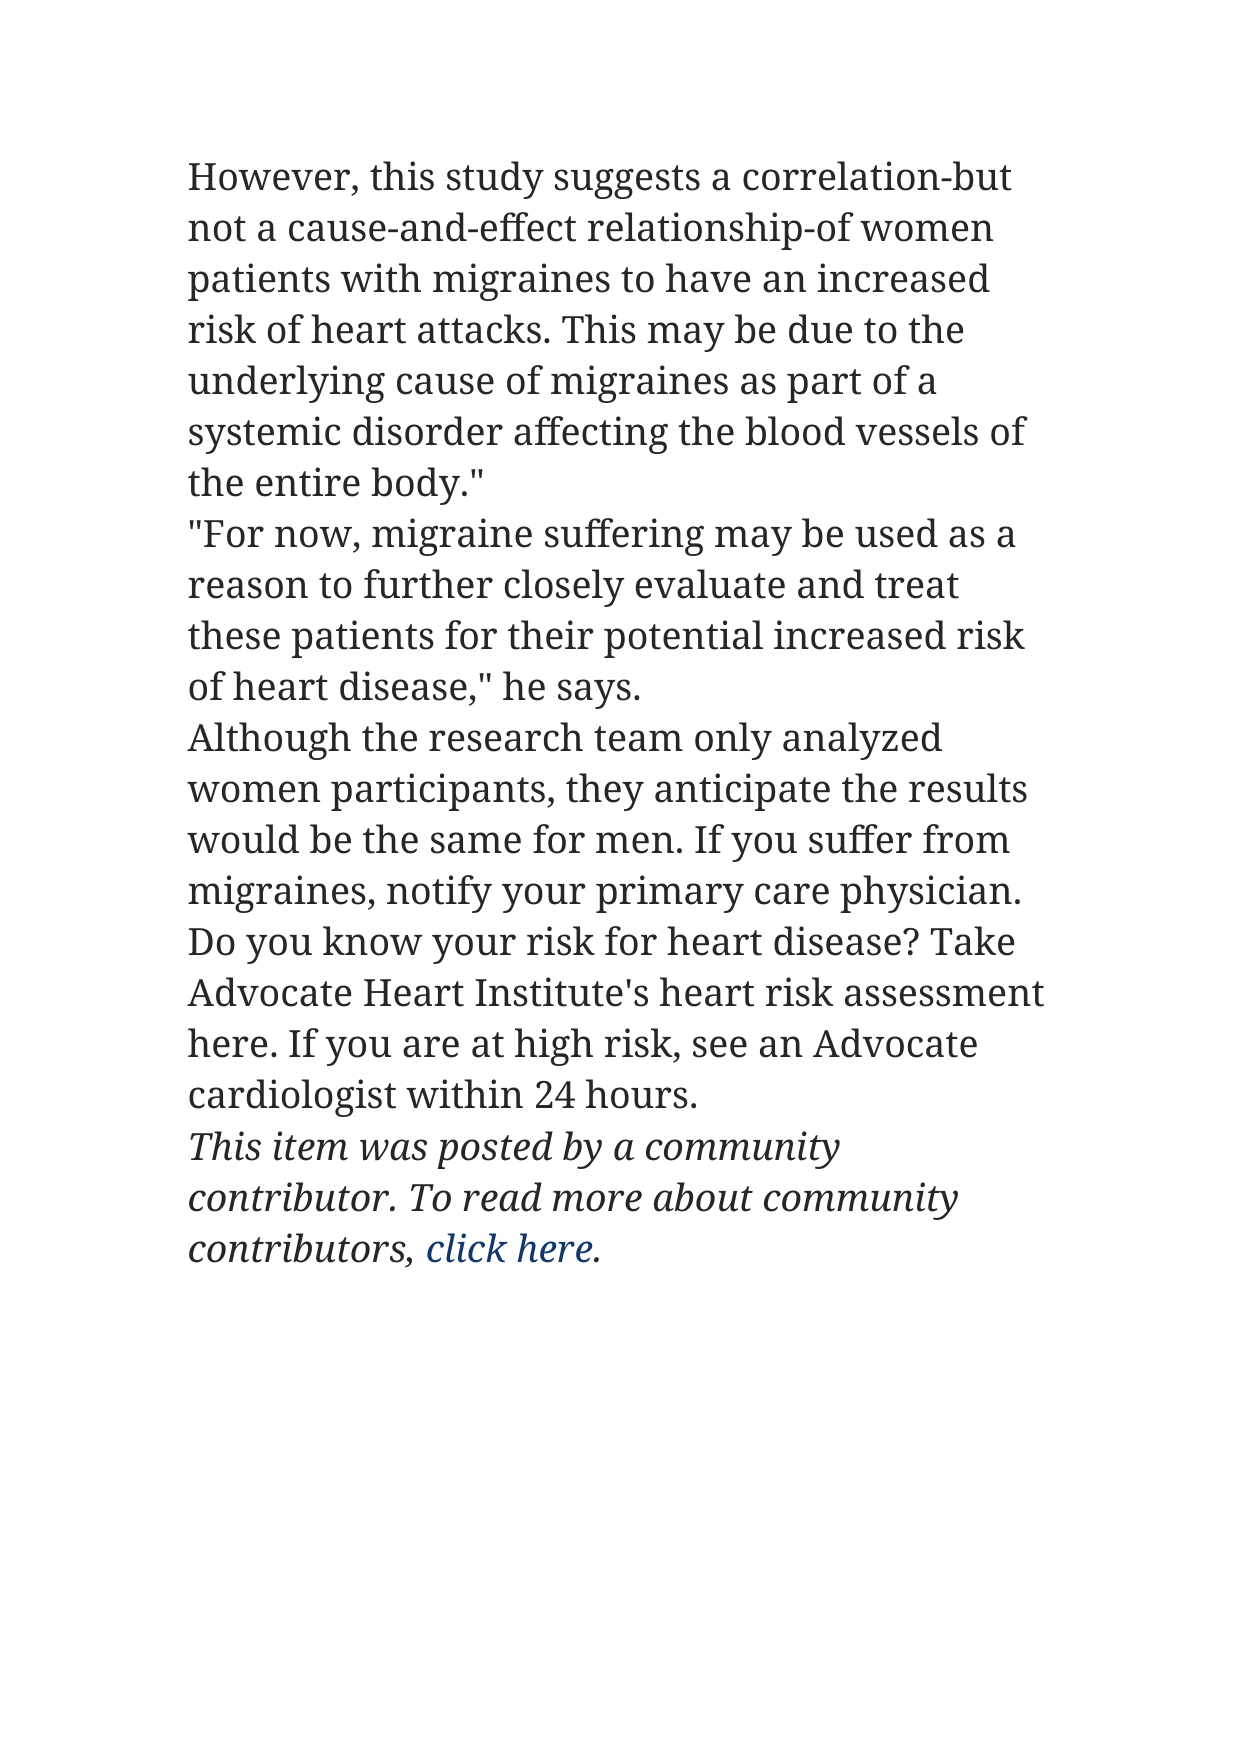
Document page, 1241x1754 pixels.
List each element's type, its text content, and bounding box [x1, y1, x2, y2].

text This item was posted by a community contributor. To read more about community contributors, click here. [187, 1120, 1053, 1273]
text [187, 150, 1053, 507]
text Although the research team only analyzed women participants, they anticipate the results would be the same for men. If you suffer from migraines, notify your primary care physician. [187, 711, 1053, 916]
text Do you know your risk for heart disease? Take Advocate Heart Institute's heart risk assessment here. If you are at high risk, see an Advocate cardiologist within 24 hours. [187, 916, 1053, 1120]
text "For now, migraine suffering may be used as a reason to further closely evaluate and treat these patients for their potential increased risk of heart disease," he says. [187, 507, 1053, 711]
